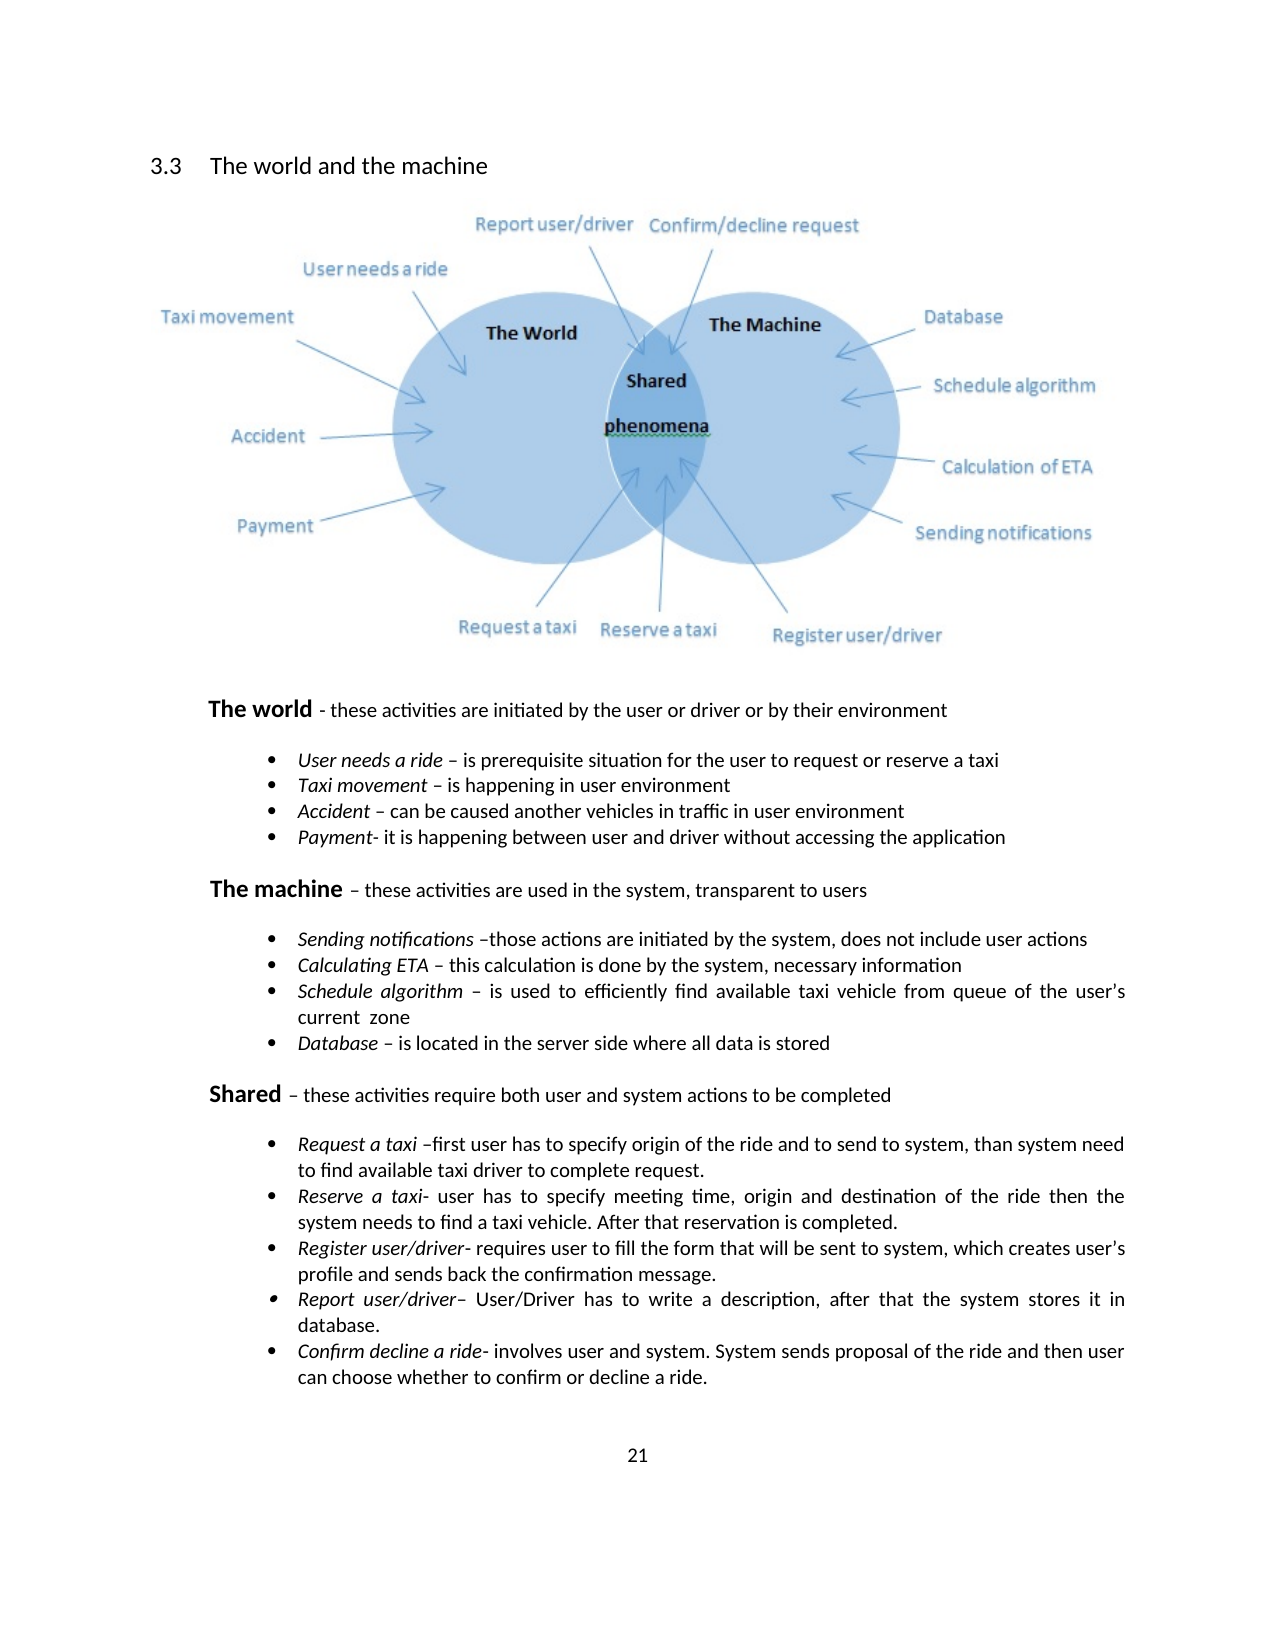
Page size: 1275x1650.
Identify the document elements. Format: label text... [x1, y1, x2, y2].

list Accident – can be caused another vehicles in traffic in user environment [268, 798, 1127, 824]
list Calculating ETA – this calculation is done by the system, necessary information [268, 952, 1127, 978]
list Sending notifications –those actions are initiated by the system, does not include user actions [268, 926, 1127, 952]
list User needs a ride – is prerequisite situation for the user to request or reserve a taxi [268, 747, 1127, 772]
list Register user/driver- requires user to fill the form that will be sent to system, which creates user’s profile and sends back the confirmation message. [268, 1235, 1127, 1286]
list Database – is located in the server side where all data is stored [268, 1030, 1127, 1055]
text The machine – these activities are used in the system, transparent to users [210, 873, 1127, 903]
list Report user/driver– User/Driver has to write a description, after that the system stores it in database. [268, 1287, 1127, 1338]
subtitle The world and the machine [150, 150, 1125, 181]
picture [150, 198, 1126, 671]
text The world - these activities are initiated by the user or driver or by their environment [208, 693, 1127, 724]
list Request a taxi –first user has to specify origin of the ride and to send to system, than system need to find available taxi driver to complete request. [268, 1132, 1127, 1183]
list Taxi movement – is happening in user environment [268, 773, 1127, 798]
list Schedule algorithm – is used to efficiently find available taxi vehicle from queue of the user’s current zone [268, 978, 1127, 1029]
list Confirm decline a ride- involves user and system. System sends proposal of the ride and then user can choose whether to confirm or decline a ride. [268, 1338, 1127, 1389]
list Reserve a taxi- user has to specify meeting time, origin and destination of the ride then the system needs to find a taxi vehicle. After that reservation is completed. [268, 1183, 1127, 1234]
list Payment- it is happening between user and driver without accessing the application [268, 824, 1127, 850]
text Shared – these activities require both user and system actions to be completed [209, 1078, 1127, 1108]
